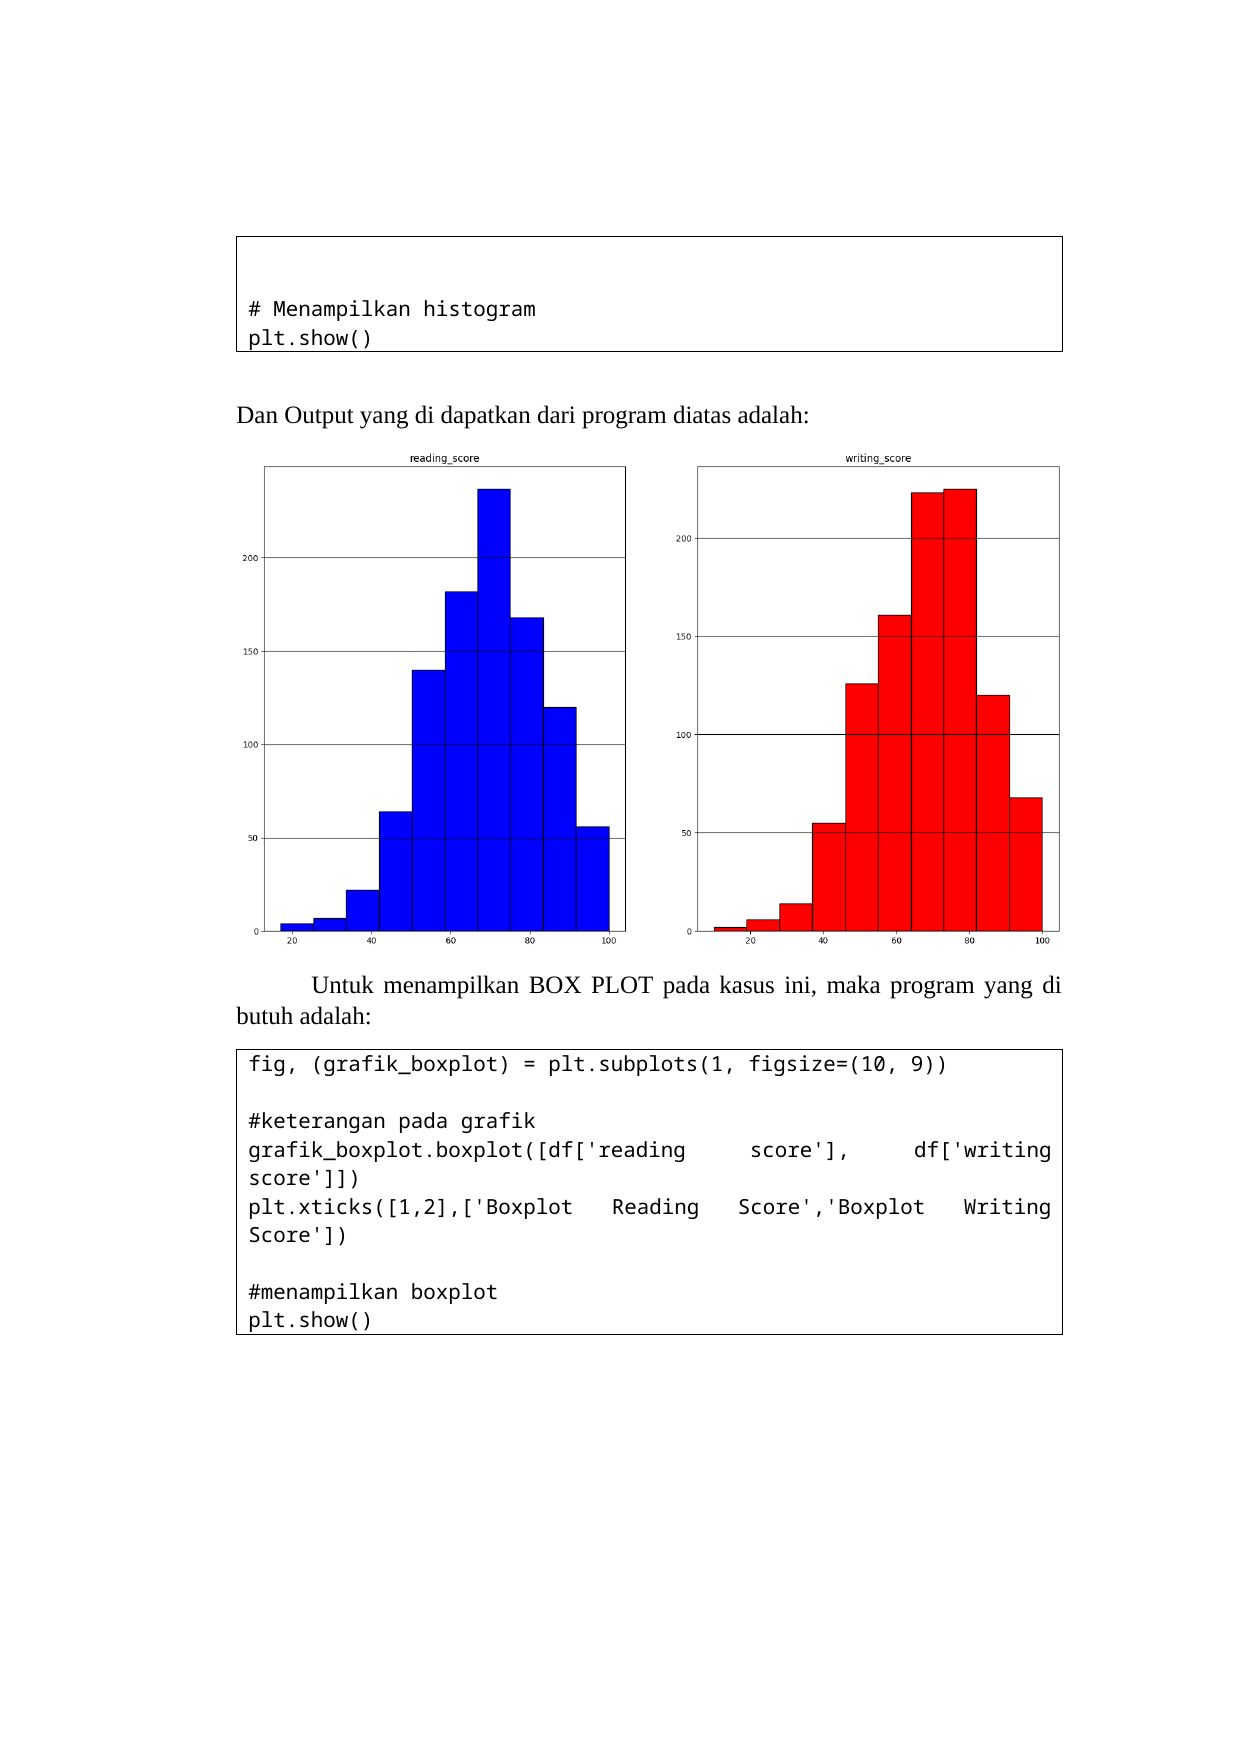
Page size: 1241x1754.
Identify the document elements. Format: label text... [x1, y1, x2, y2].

table_header fig, (grafik_boxplot) = plt.subplots(1, figsize=(10, 9)) #keterangan pada grafik grafik_boxplot.boxplot([df['reading score'], df['writing score']]) plt.xticks([1,2],['Boxplot Reading Score','Boxplot Writing Score']) #menampilkan boxplot plt.show() [237, 1050, 1062, 1334]
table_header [237, 237, 1062, 351]
text Untuk menampilkan BOX PLOT pada kasus ini, maka program yang di butuh adalah: [236, 970, 1063, 1029]
picture [236, 447, 1063, 951]
text Dan Output yang di dapatkan dari program diatas adalah: [236, 400, 1063, 428]
